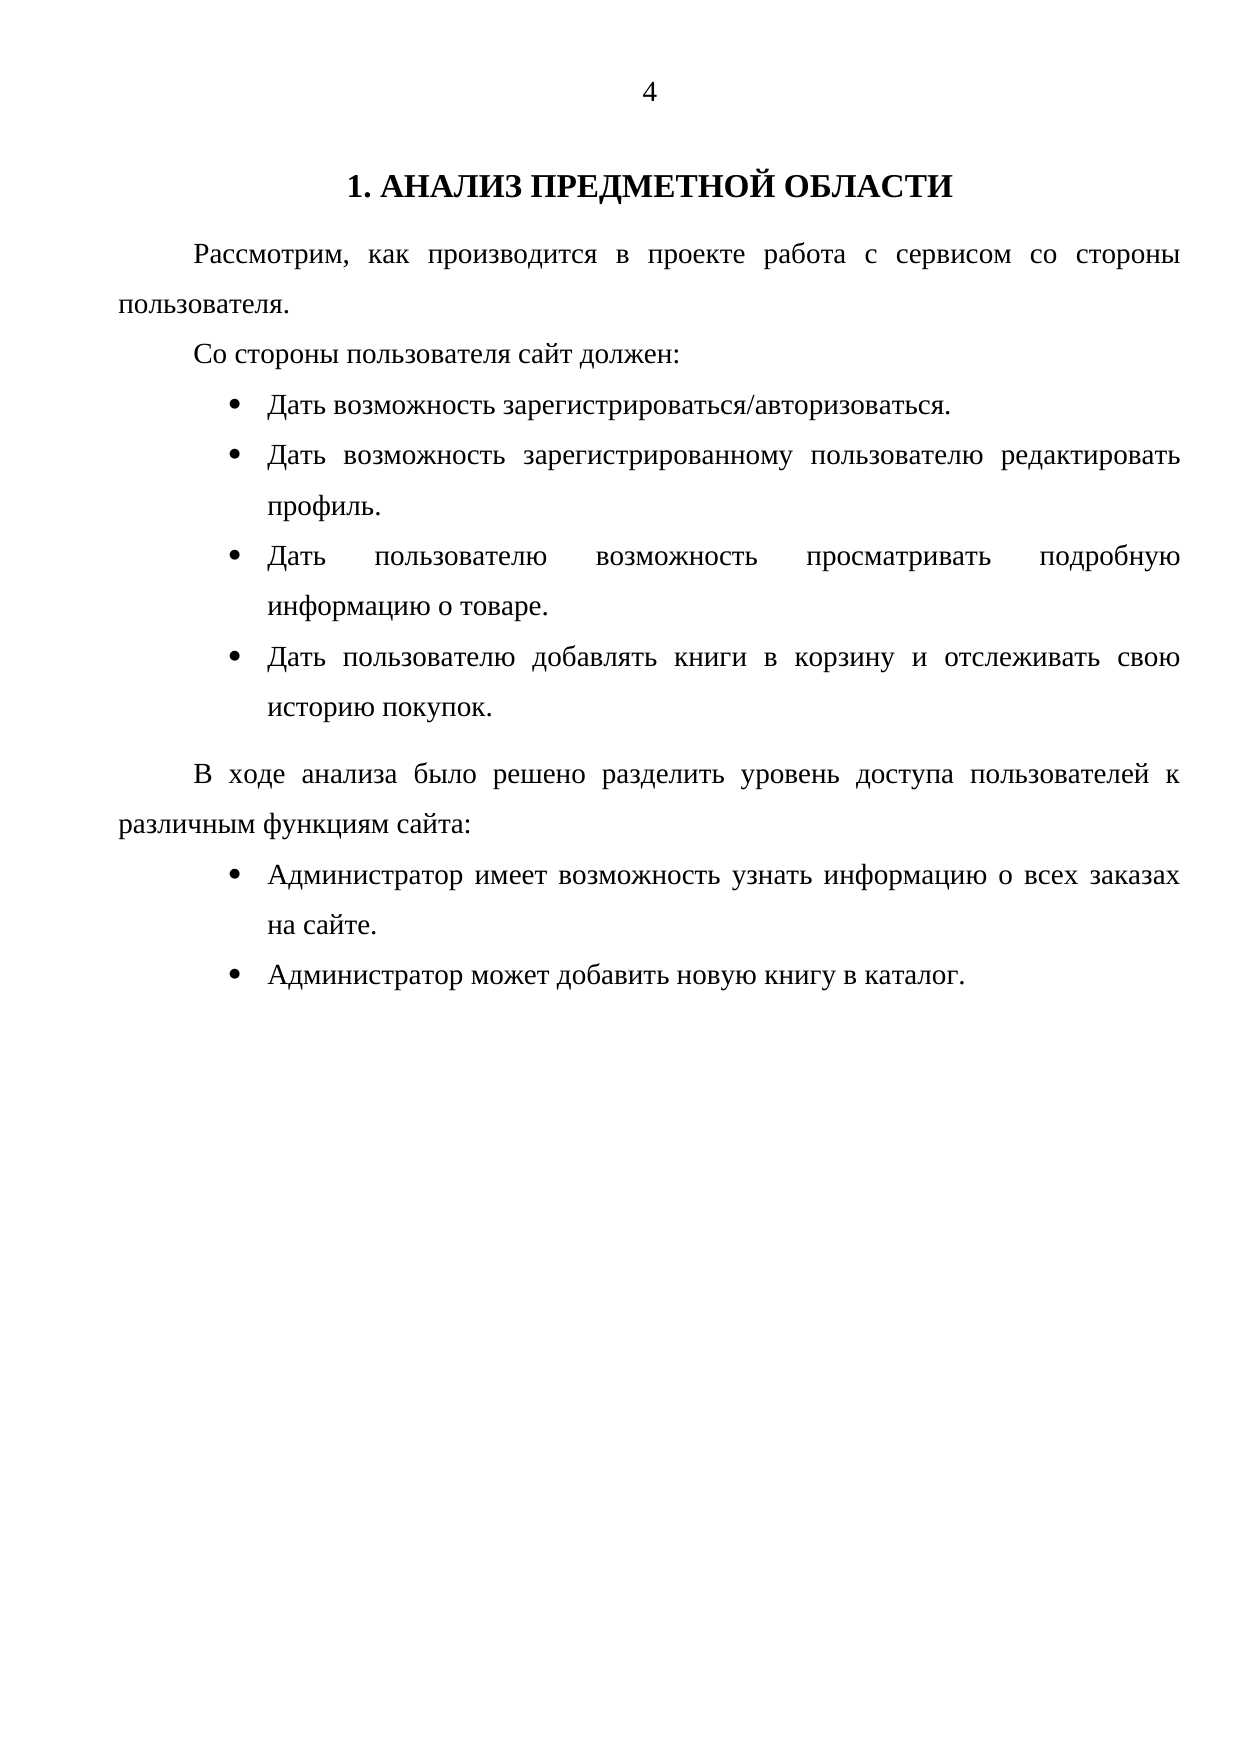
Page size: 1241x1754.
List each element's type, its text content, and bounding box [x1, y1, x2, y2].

text В ходе анализа было решено разделить уровень доступа пользователей к различным функциям сайта: [118, 756, 1181, 840]
list Дать возможность зарегистрироваться/авторизоваться. [229, 387, 1181, 421]
list Администратор имеет возможность узнать информацию о всех заказах на сайте. [229, 857, 1181, 941]
list Дать пользователю добавлять книги в корзину и отслеживать свою историю покупок. [229, 639, 1181, 723]
list Администратор может добавить новую книгу в каталог. [229, 957, 1181, 991]
list Дать возможность зарегистрированному пользователю редактировать профиль. [229, 437, 1181, 521]
subtitle Анализ предметной области [118, 166, 1181, 204]
text Со стороны пользователя сайт должен: [118, 337, 1181, 370]
text Рассмотрим, как производится в проекте работа с сервисом со стороны пользователя. [118, 236, 1181, 320]
list Дать пользователю возможность просматривать подробную информацию о товаре. [229, 538, 1181, 622]
